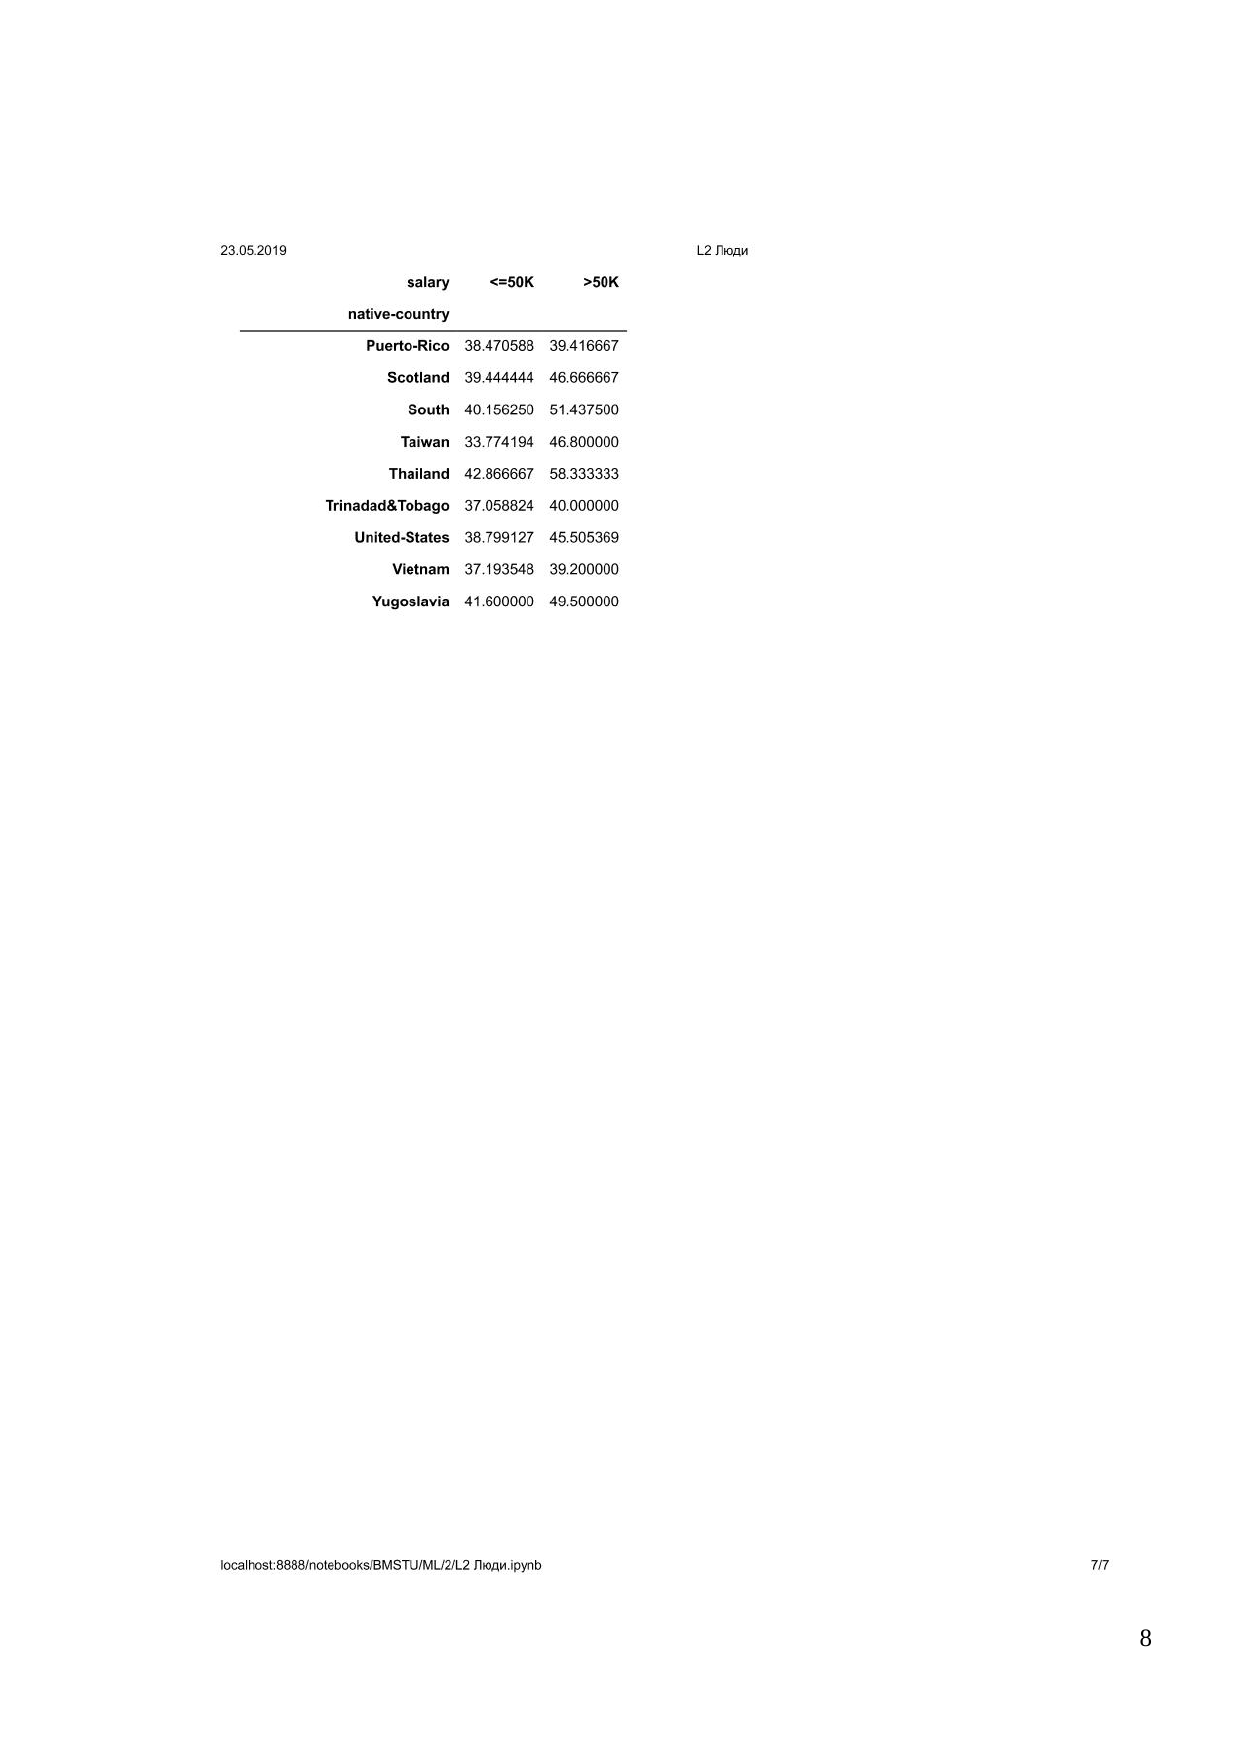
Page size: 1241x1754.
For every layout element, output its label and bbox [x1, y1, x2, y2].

picture [177, 218, 1152, 1597]
